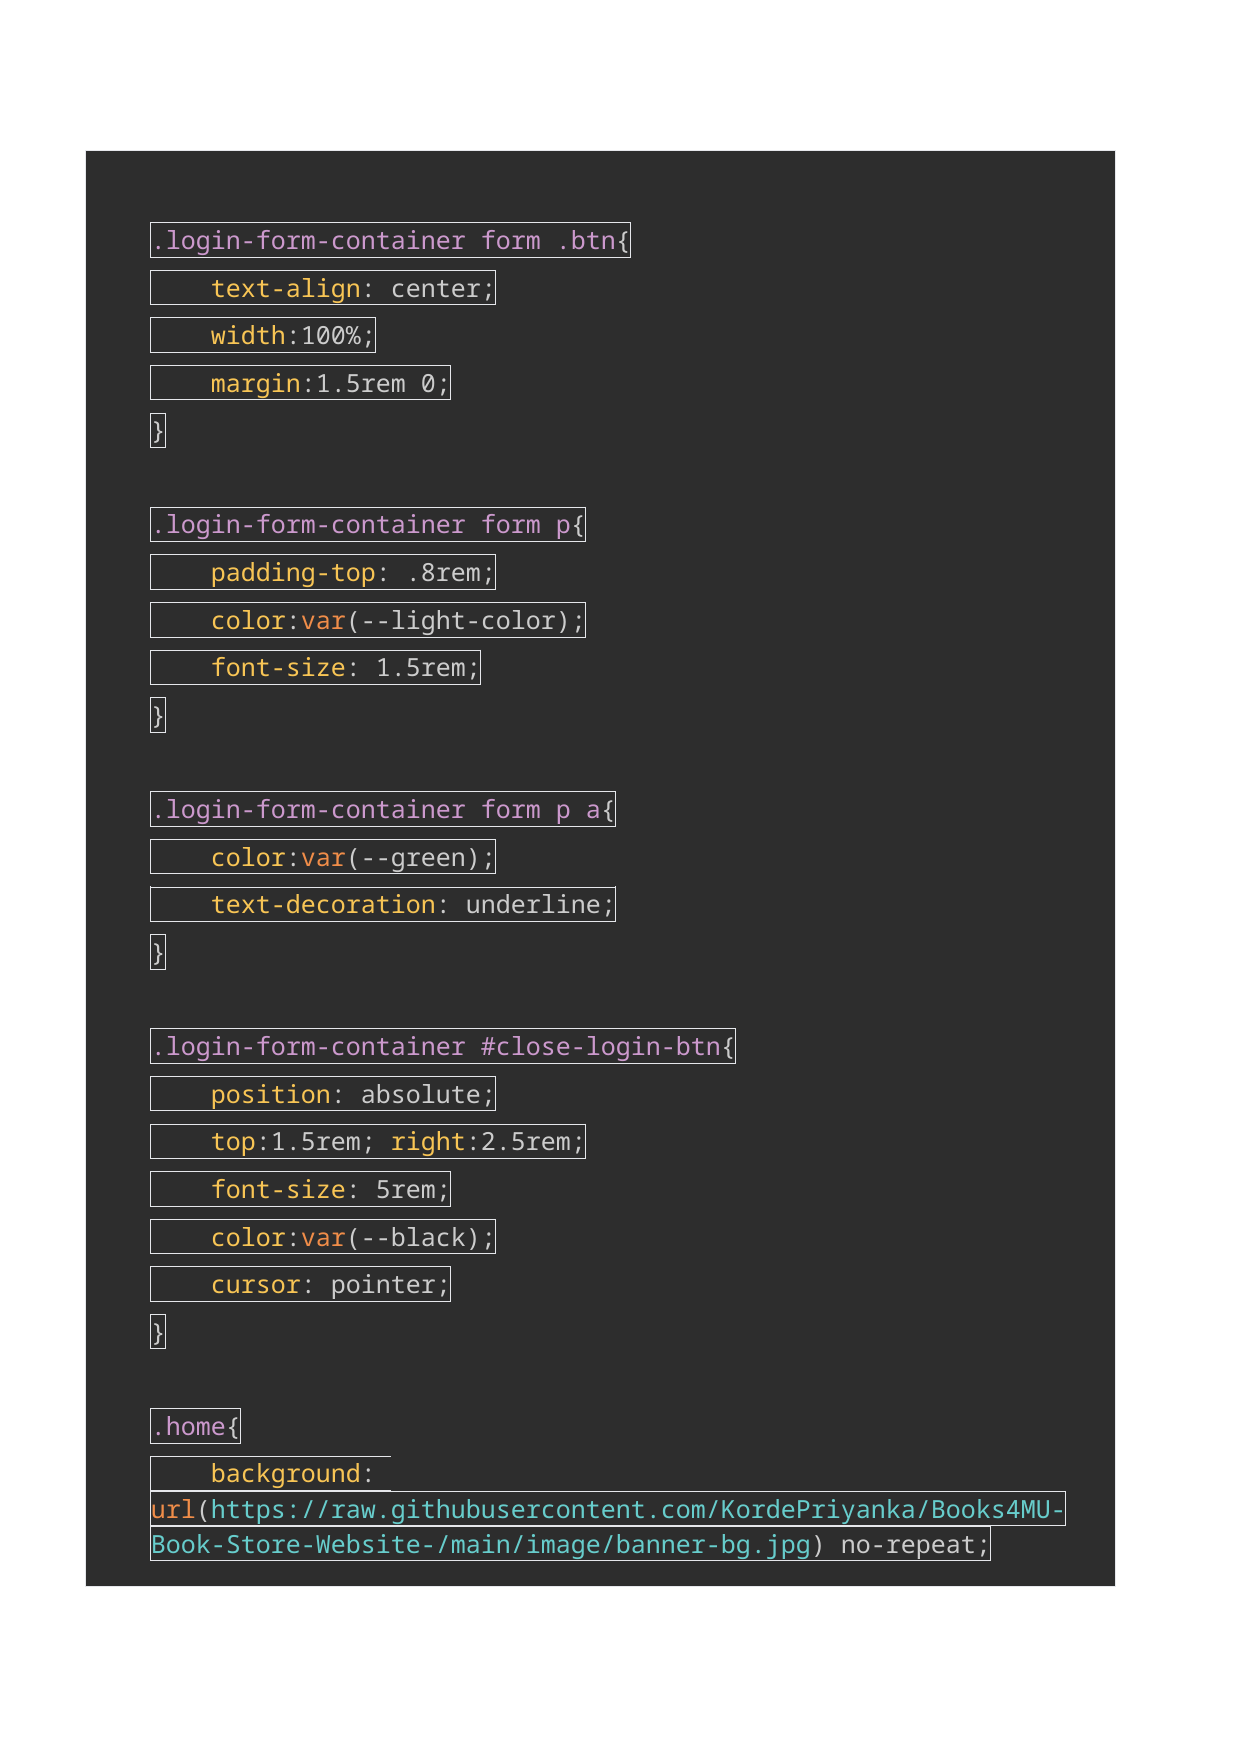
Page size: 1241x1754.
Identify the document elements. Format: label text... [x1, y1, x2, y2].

text margin:1.5rem 0; [86, 339, 1115, 387]
text text-align: center; [86, 244, 1115, 292]
text font-size: 5rem; [86, 1146, 1115, 1193]
text cursor: pointer; [86, 1241, 1115, 1288]
text font-size: 1.5rem; [86, 624, 1115, 672]
text .login-form-container #close-login-btn{ [86, 1003, 1115, 1050]
text color:var(--black); [86, 1193, 1115, 1241]
text } [86, 387, 1115, 434]
text text-decoration: underline; [86, 861, 1115, 908]
text color:var(--light-color); [86, 576, 1115, 624]
text background: url(https://raw.githubusercontent.com/KordePriyanka/Books4MU-Book-Store-Website-/main/image/banner-bg.jpg) no-repeat; [86, 1430, 1115, 1586]
text color:var(--green); [86, 813, 1115, 861]
text } [86, 1288, 1115, 1336]
text .login-form-container form p{ [86, 481, 1115, 529]
text .login-form-container form .btn{ [86, 197, 1115, 244]
text } [86, 908, 1115, 956]
text top:1.5rem; right:2.5rem; [86, 1098, 1115, 1146]
text } [86, 672, 1115, 719]
text padding-top: .8rem; [86, 529, 1115, 576]
text .login-form-container form p a{ [86, 766, 1115, 813]
text position: absolute; [86, 1050, 1115, 1098]
text width:100%; [86, 292, 1115, 339]
text .home{ [86, 1382, 1115, 1430]
